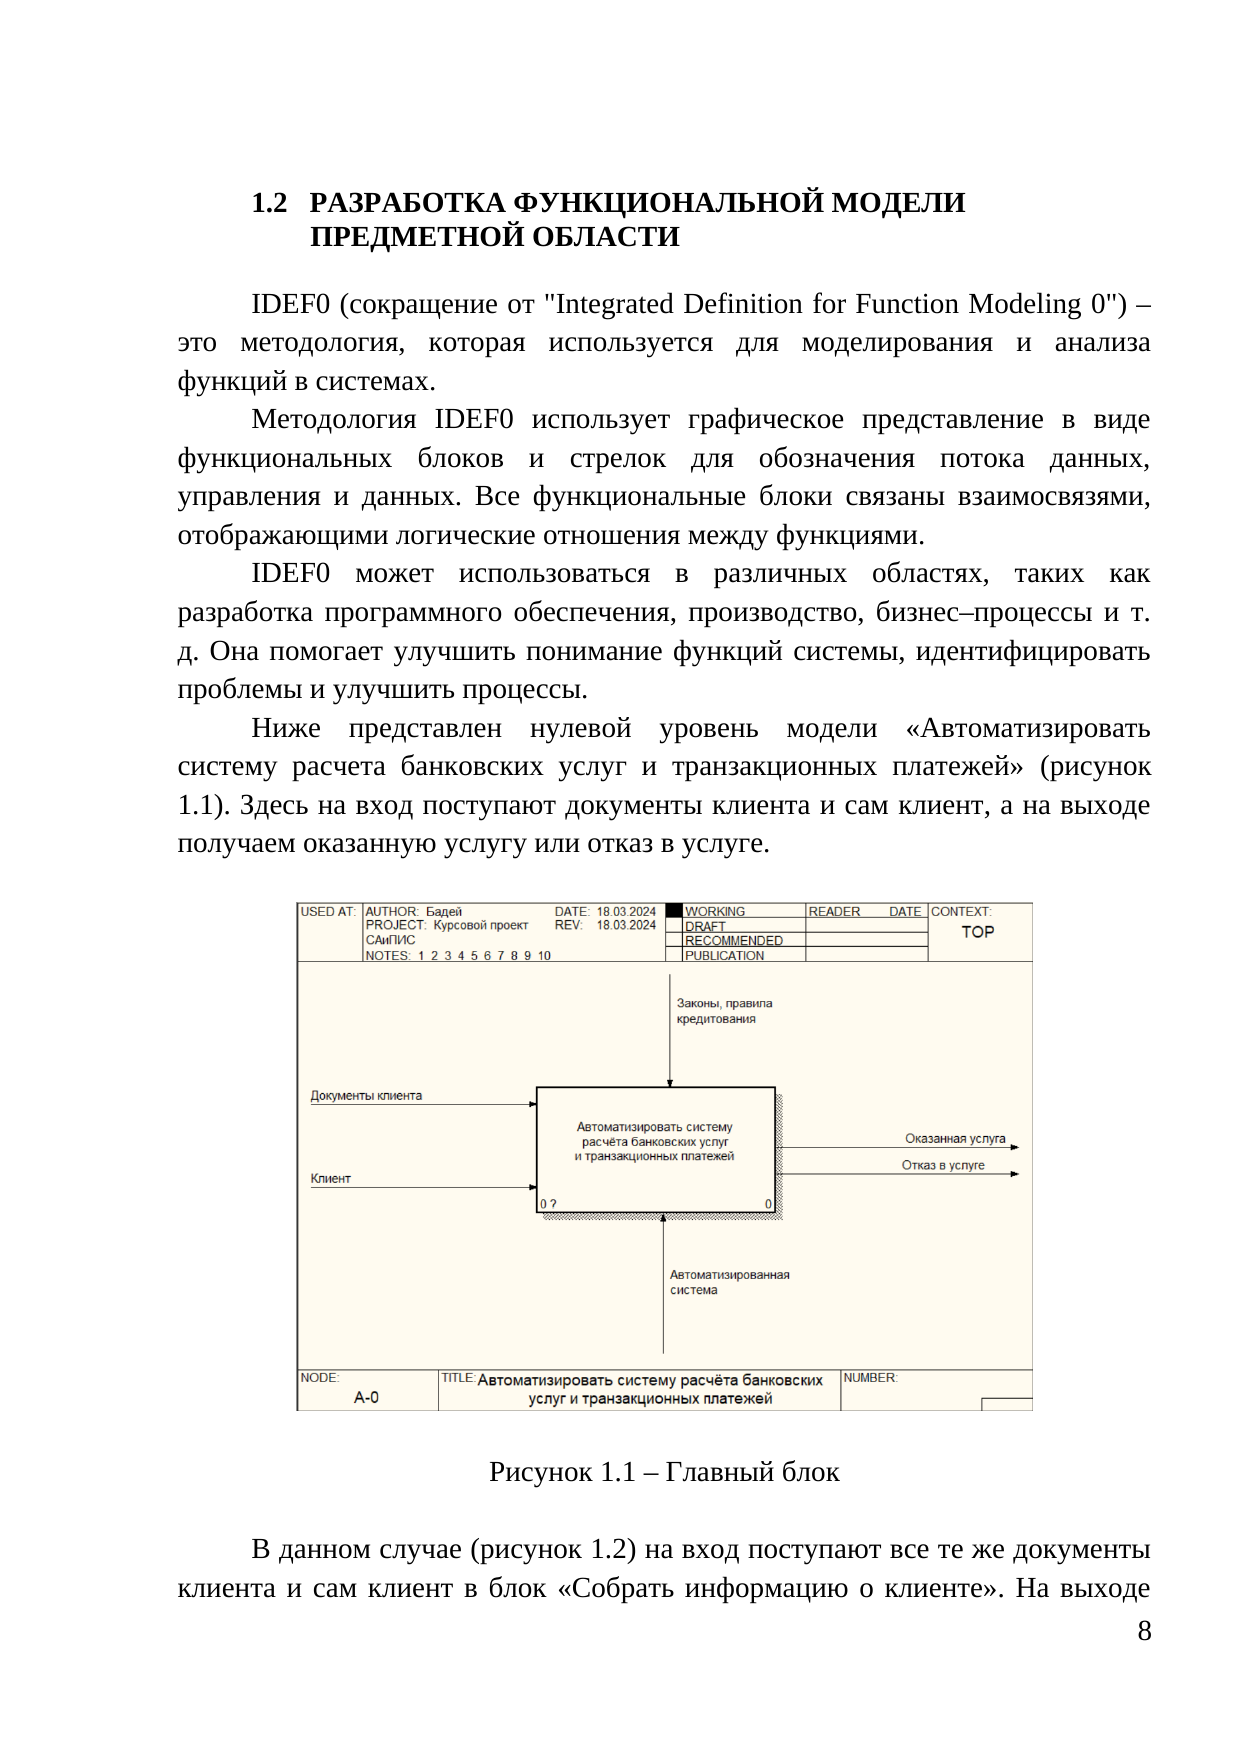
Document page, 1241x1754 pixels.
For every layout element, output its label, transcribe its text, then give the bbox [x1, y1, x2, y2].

text Рисунок 1.1 – Главный блок [177, 1454, 1152, 1488]
text 1.2 РАЗРАБОТКА ФУНКЦИОНАЛЬНОЙ МОДЕЛИ ПРЕДМЕТНОЙ ОБЛАСТИ [251, 185, 1152, 252]
picture [296, 902, 1033, 1411]
text Ниже представлен нулевой уровень модели «Автоматизировать систему расчета банковских услуг и транзакционных платежей» (рисунок 1.1). Здесь на вход поступают документы клиента и сам клиент, а на выходе получаем оказанную услугу или отказ в услуге. [177, 710, 1152, 859]
text IDEF0 (сокращение от "Integrated Definition for Function Modeling 0") – это методология, которая используется для моделирования и анализа функций в системах. [177, 286, 1152, 396]
text IDEF0 может использоваться в различных областях, таких как разработка программного обеспечения, производство, бизнес–процессы и т. д. Она помогает улучшить понимание функций системы, идентифицировать проблемы и улучшить процессы. [177, 556, 1152, 705]
text Методология IDEF0 использует графическое представление в виде функциональных блоков и стрелок для обозначения потока данных, управления и данных. Все функциональные блоки связаны взаимосвязями, отображающими логические отношения между функциями. [177, 401, 1152, 551]
